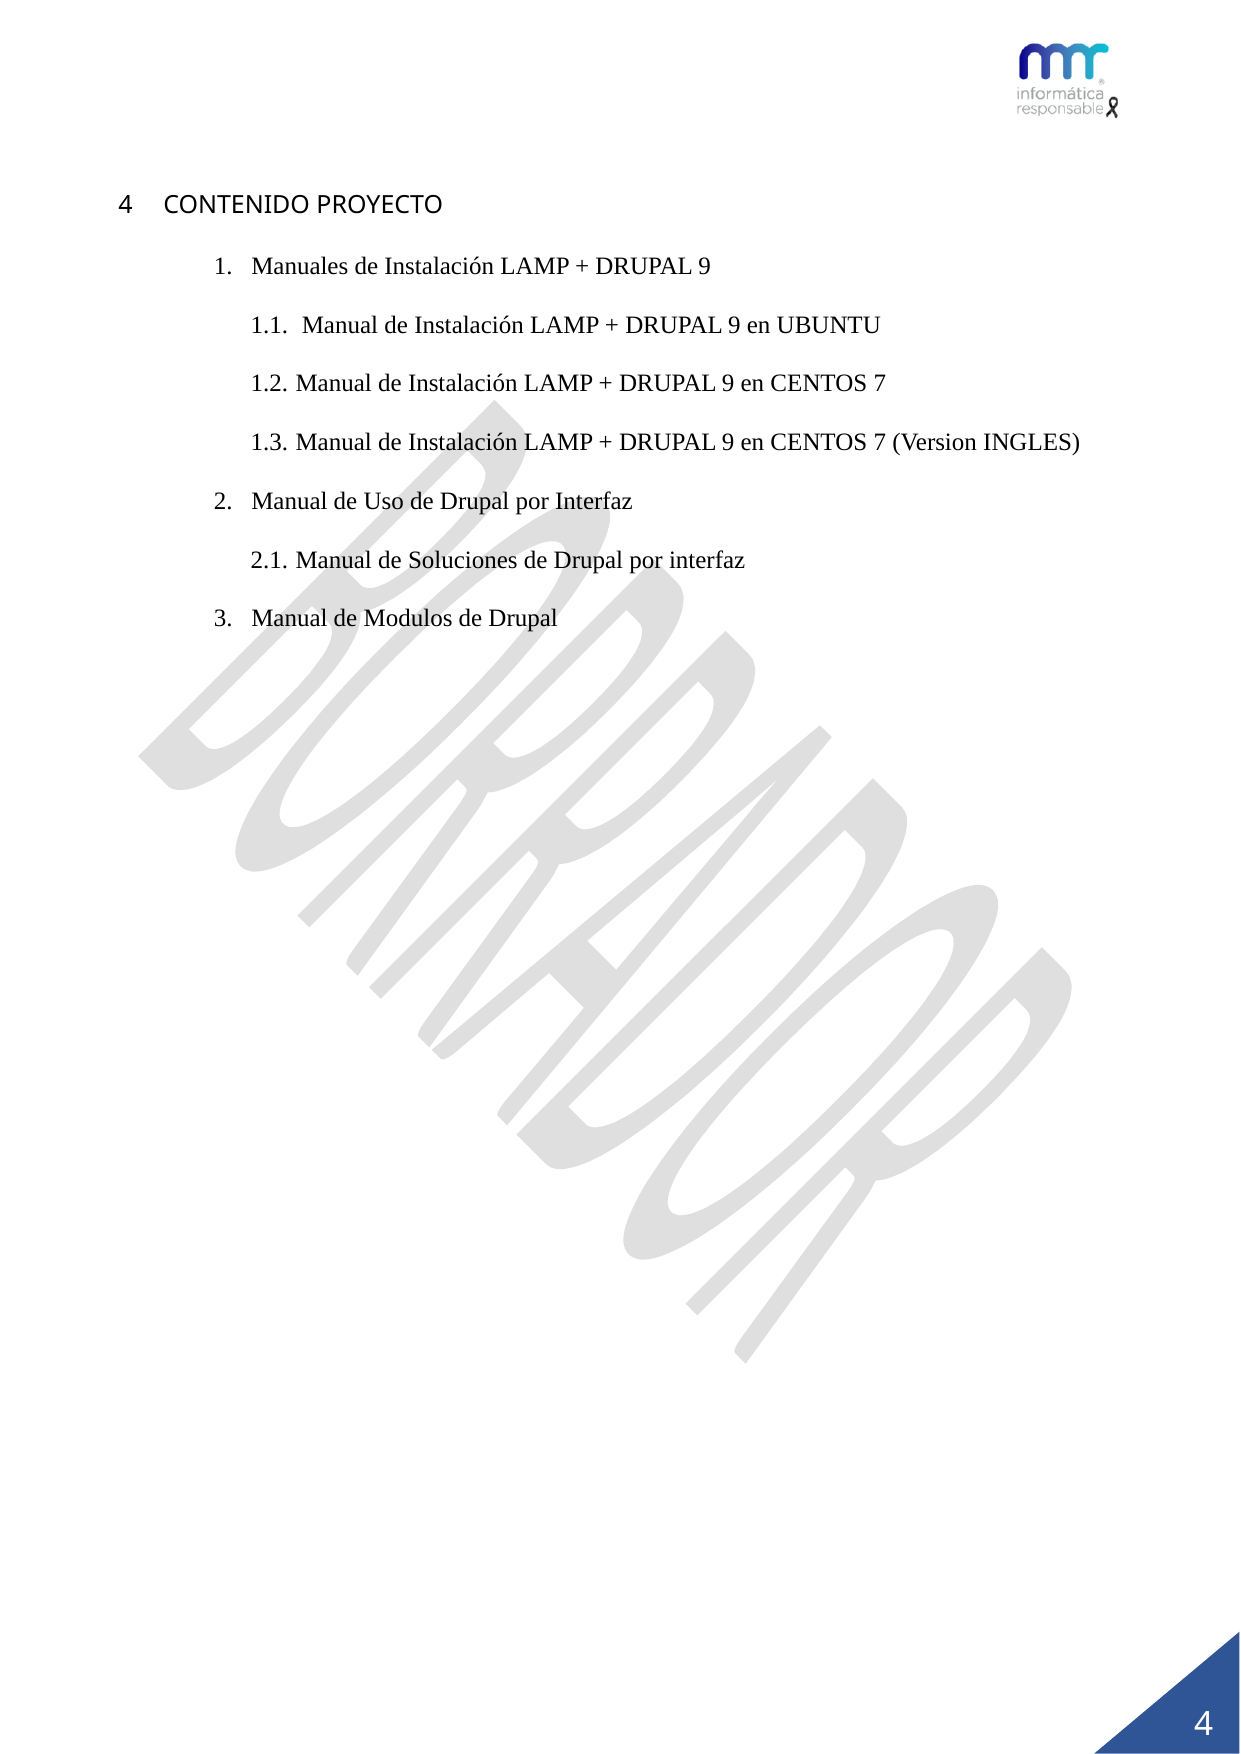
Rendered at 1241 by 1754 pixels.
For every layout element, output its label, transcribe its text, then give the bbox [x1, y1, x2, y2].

list Manual de Modulos de Drupal [213, 603, 1122, 632]
list Manuales de Instalación LAMP + DRUPAL 9 [213, 251, 1122, 280]
list Manual de Instalación LAMP + DRUPAL 9 en CENTOS 7 [250, 368, 1122, 397]
picture [1004, 29, 1123, 129]
list Manual de Soluciones de Drupal por interfaz [250, 545, 1122, 573]
subtitle Contenido proyecto [118, 187, 1122, 221]
list Manual de Instalación LAMP + DRUPAL 9 en UBUNTU [250, 310, 1122, 338]
list Manual de Uso de Drupal por Interfaz [213, 486, 1122, 515]
list Manual de Instalación LAMP + DRUPAL 9 en CENTOS 7 (Version INGLES) [250, 427, 1122, 456]
